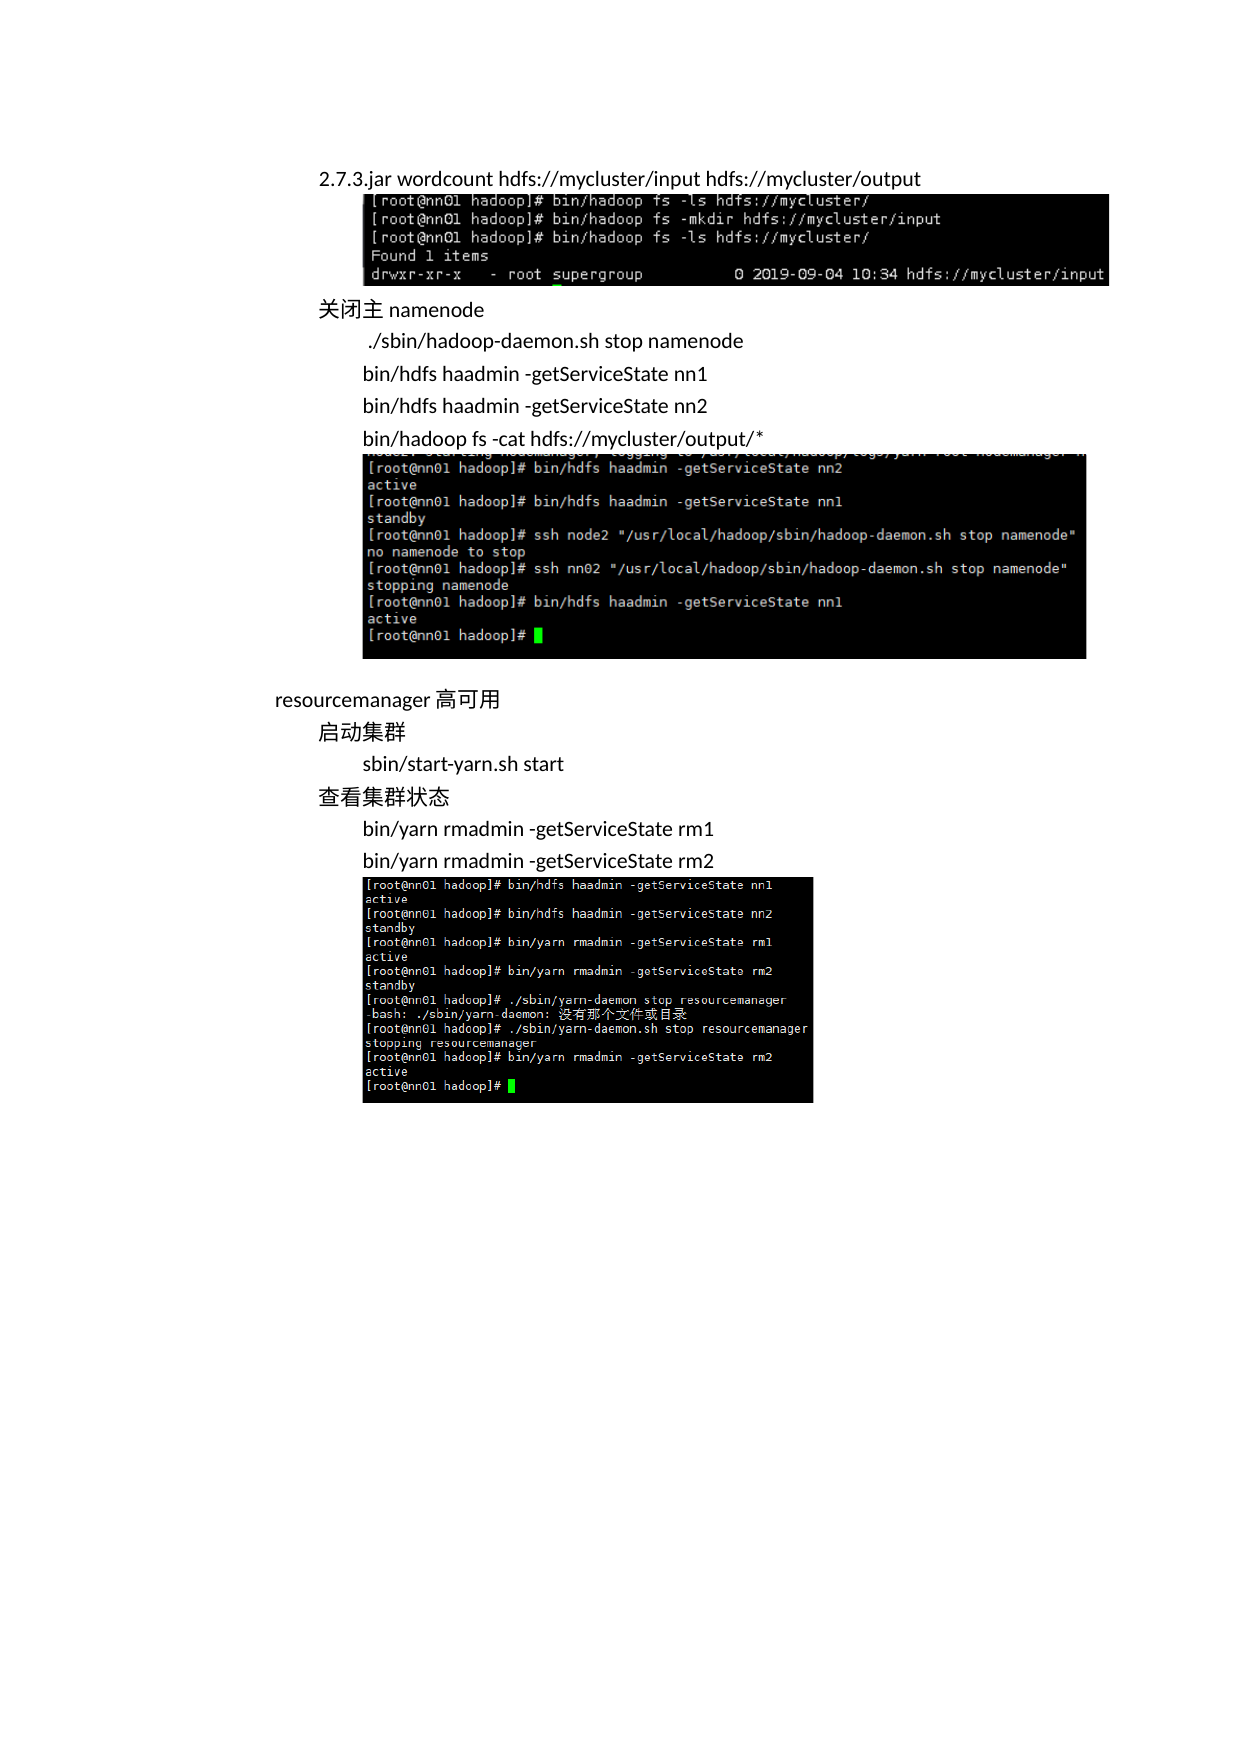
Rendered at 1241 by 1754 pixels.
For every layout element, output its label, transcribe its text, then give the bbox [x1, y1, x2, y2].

list resourcemanager高可用 [231, 682, 1053, 714]
list bin/yarn rmadmin -getServiceState rm1 [319, 812, 1053, 844]
list 关闭主namenode [275, 292, 1053, 324]
list 查看集群状态 [275, 779, 1053, 812]
picture [362, 877, 814, 1103]
list sbin/start-yarn.sh start [319, 747, 1053, 779]
list bin/hadoop jar share/hadoop/mapreduce/hadoop-mapreduce-examples-2.7.3.jar wordcount hdfs://mycluster/input hdfs://mycluster/output [319, 162, 1053, 194]
list bin/hdfs haadmin -getServiceState nn2 [319, 389, 1053, 422]
picture [362, 194, 1110, 286]
picture [362, 454, 1087, 659]
list bin/hdfs haadmin -getServiceState nn1 [319, 357, 1053, 389]
list ./sbin/hadoop-daemon.sh stop namenode [319, 324, 1053, 357]
list bin/hadoop fs -cat hdfs://mycluster/output/* [319, 422, 1053, 454]
list bin/yarn rmadmin -getServiceState rm2 [319, 844, 1053, 877]
list 启动集群 [275, 714, 1053, 747]
